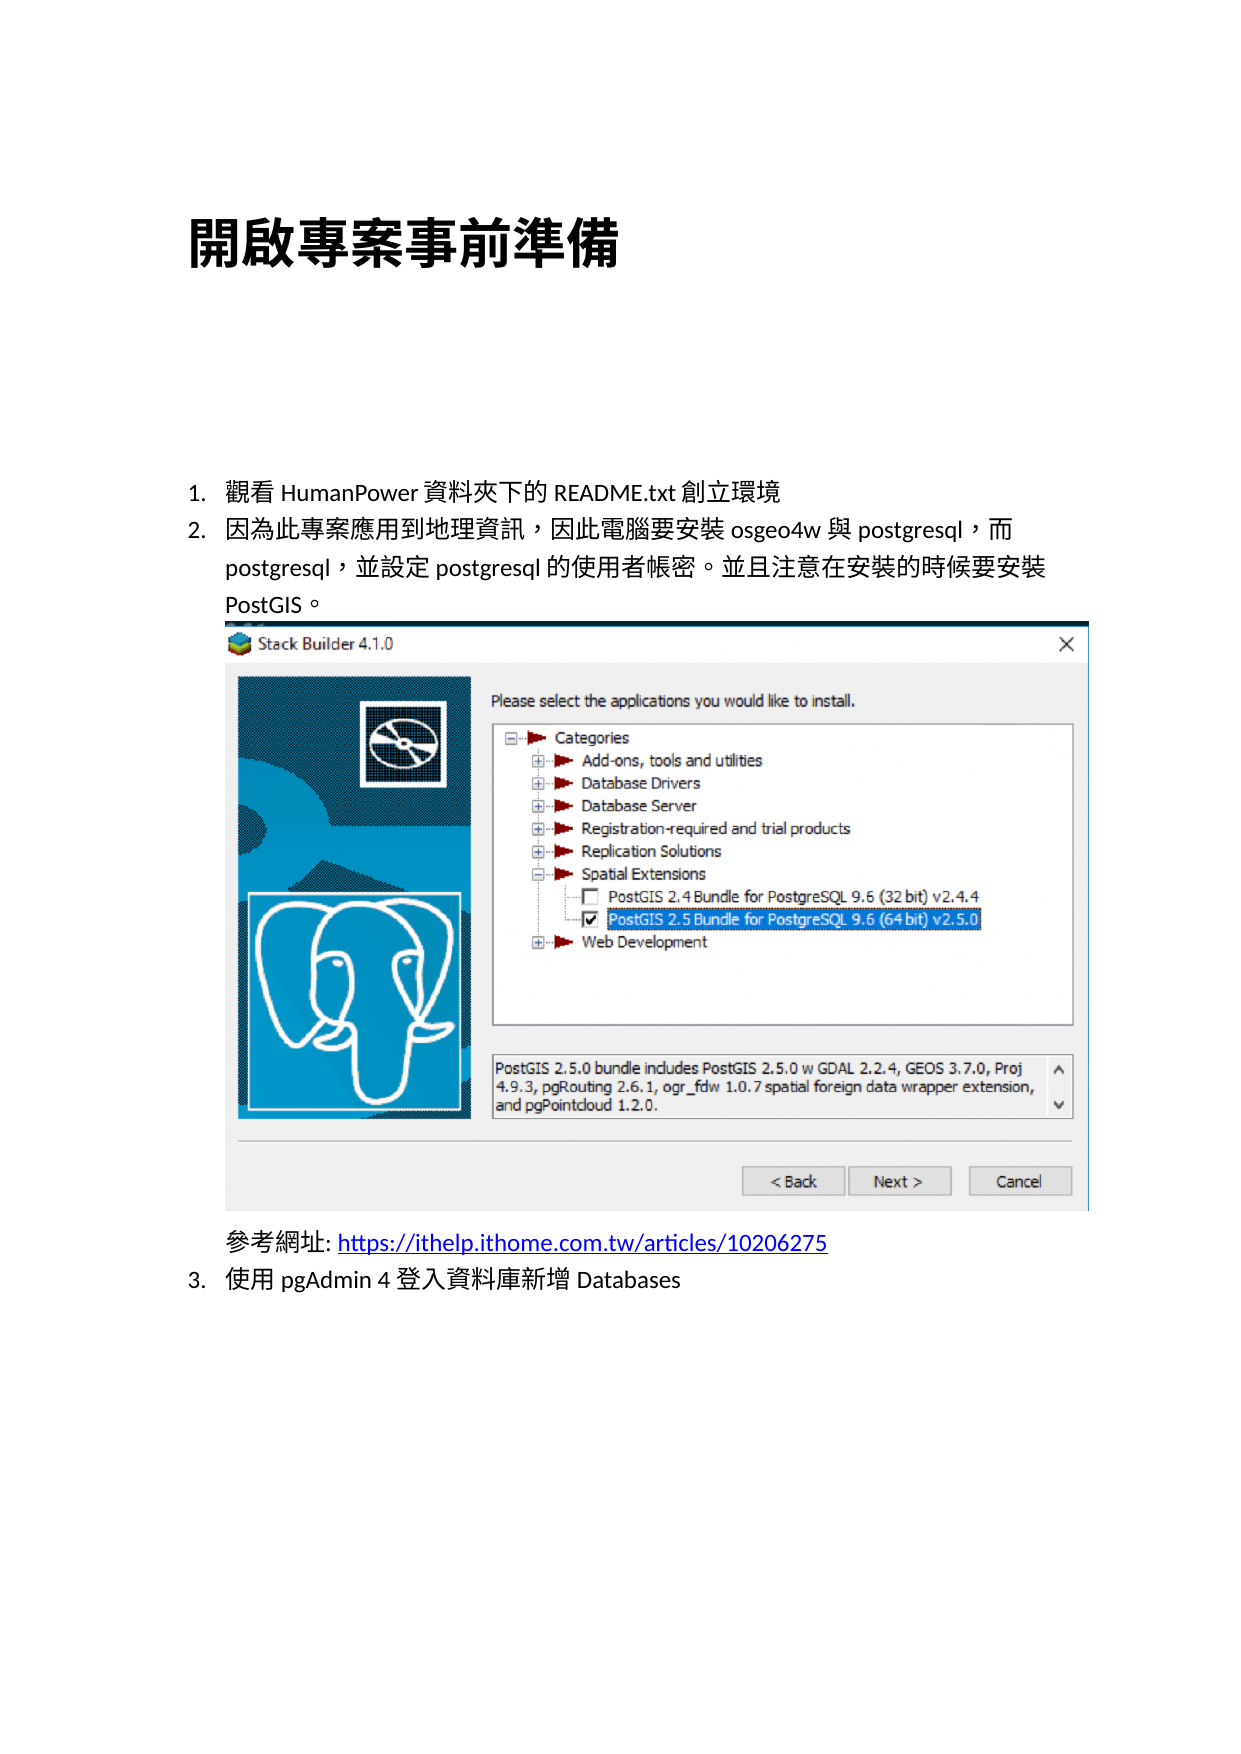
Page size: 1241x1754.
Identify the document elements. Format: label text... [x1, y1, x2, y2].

list 因為此專案應用到地理資訊，因此電腦要安裝 osgeo4w 與 postgresql，而 postgresql，並設定postgresql的使用者帳密。並且注意在安裝的時候要安裝 PostGIS。 [187, 509, 1053, 621]
list 觀看 HumanPower資料夾下的README.txt創立環境 [187, 471, 1053, 509]
picture [225, 621, 1089, 1211]
subtitle 開啟專案事前準備 [187, 183, 1053, 296]
list 使用 pgAdmin 4 登入資料庫新增 Databases [187, 1259, 1053, 1296]
list 參考網址: https://ithelp.ithome.com.tw/articles/10206275 [225, 1221, 1053, 1259]
